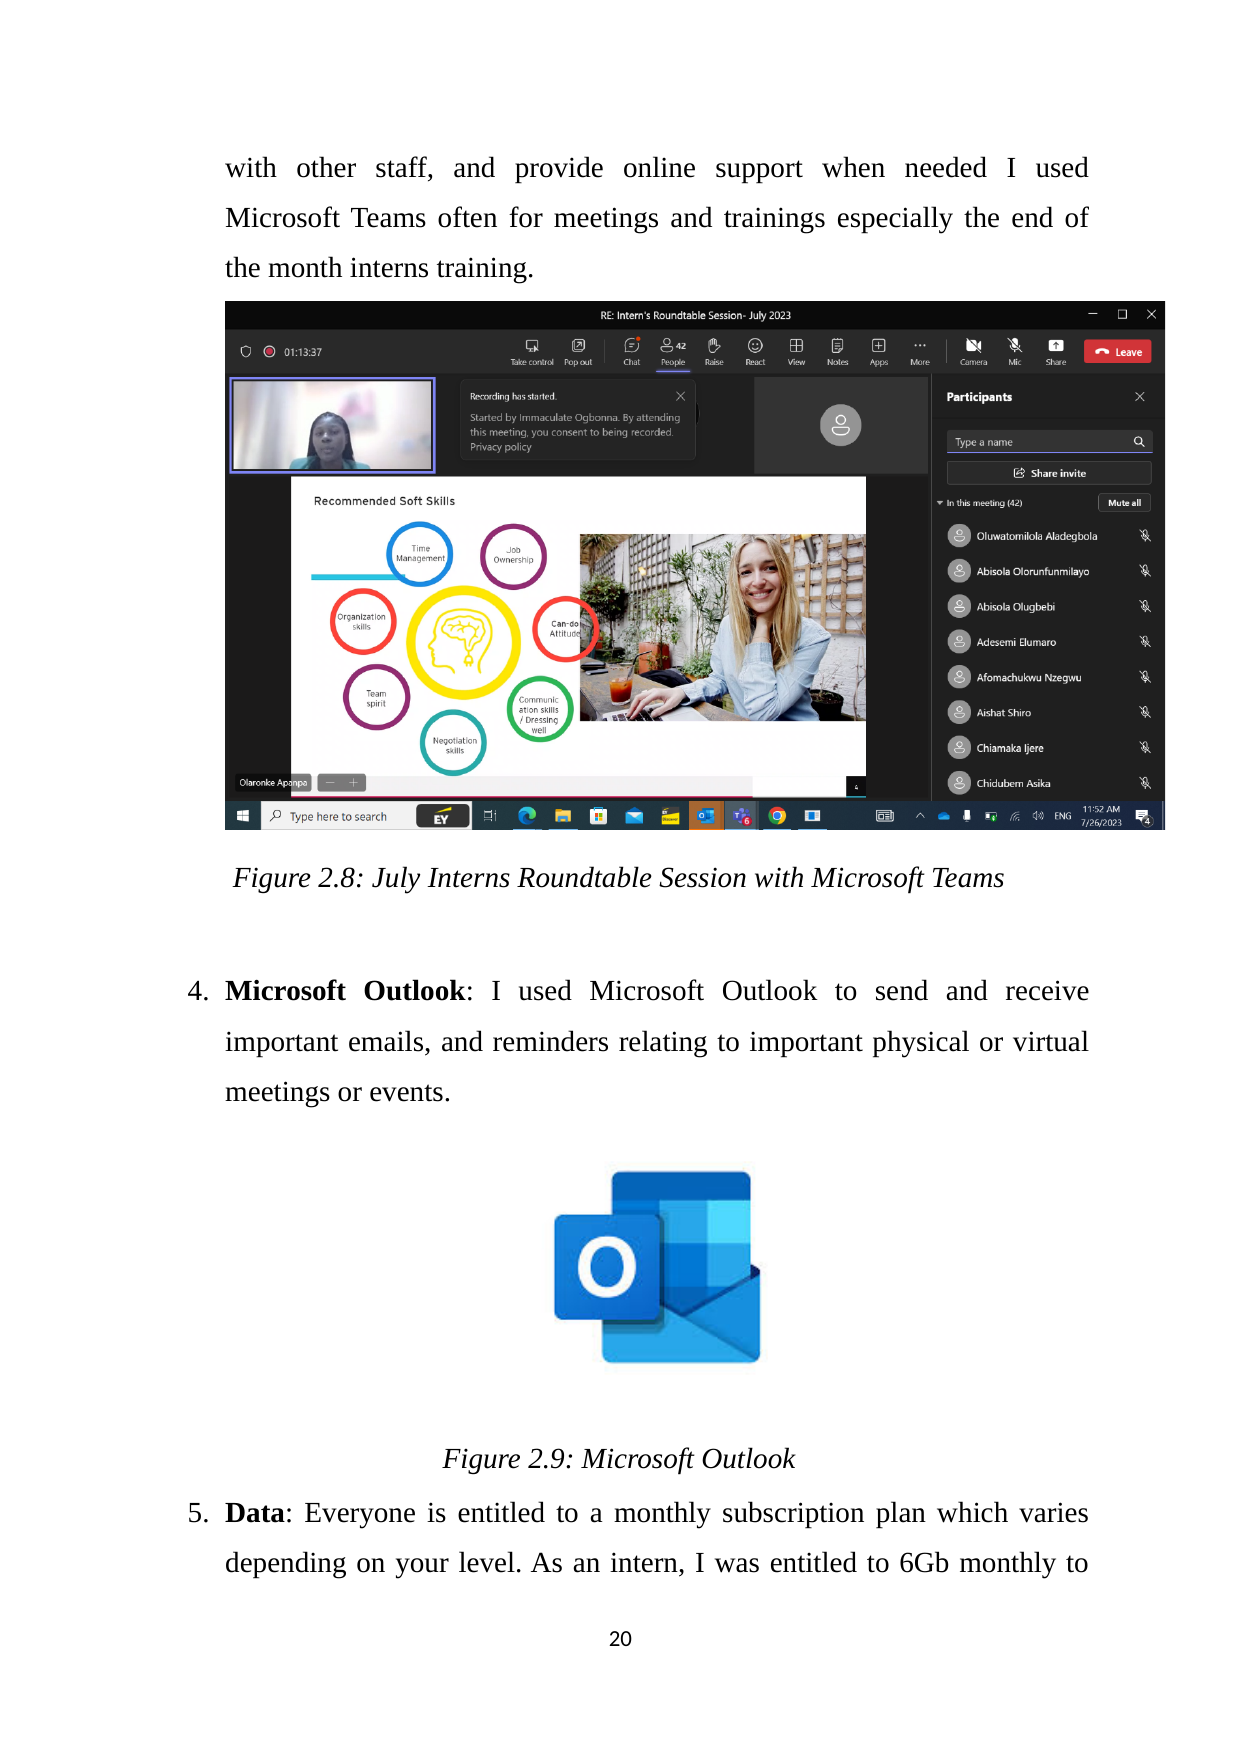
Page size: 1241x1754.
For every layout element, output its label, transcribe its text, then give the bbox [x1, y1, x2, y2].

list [187, 150, 1090, 284]
list Microsoft Outlook: I used Microsoft Outlook to send and receive important emails, and reminders relating to important physical or virtual meetings or events. [187, 973, 1090, 1108]
picture [442, 1124, 873, 1411]
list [187, 1495, 1090, 1579]
picture [225, 301, 1166, 830]
